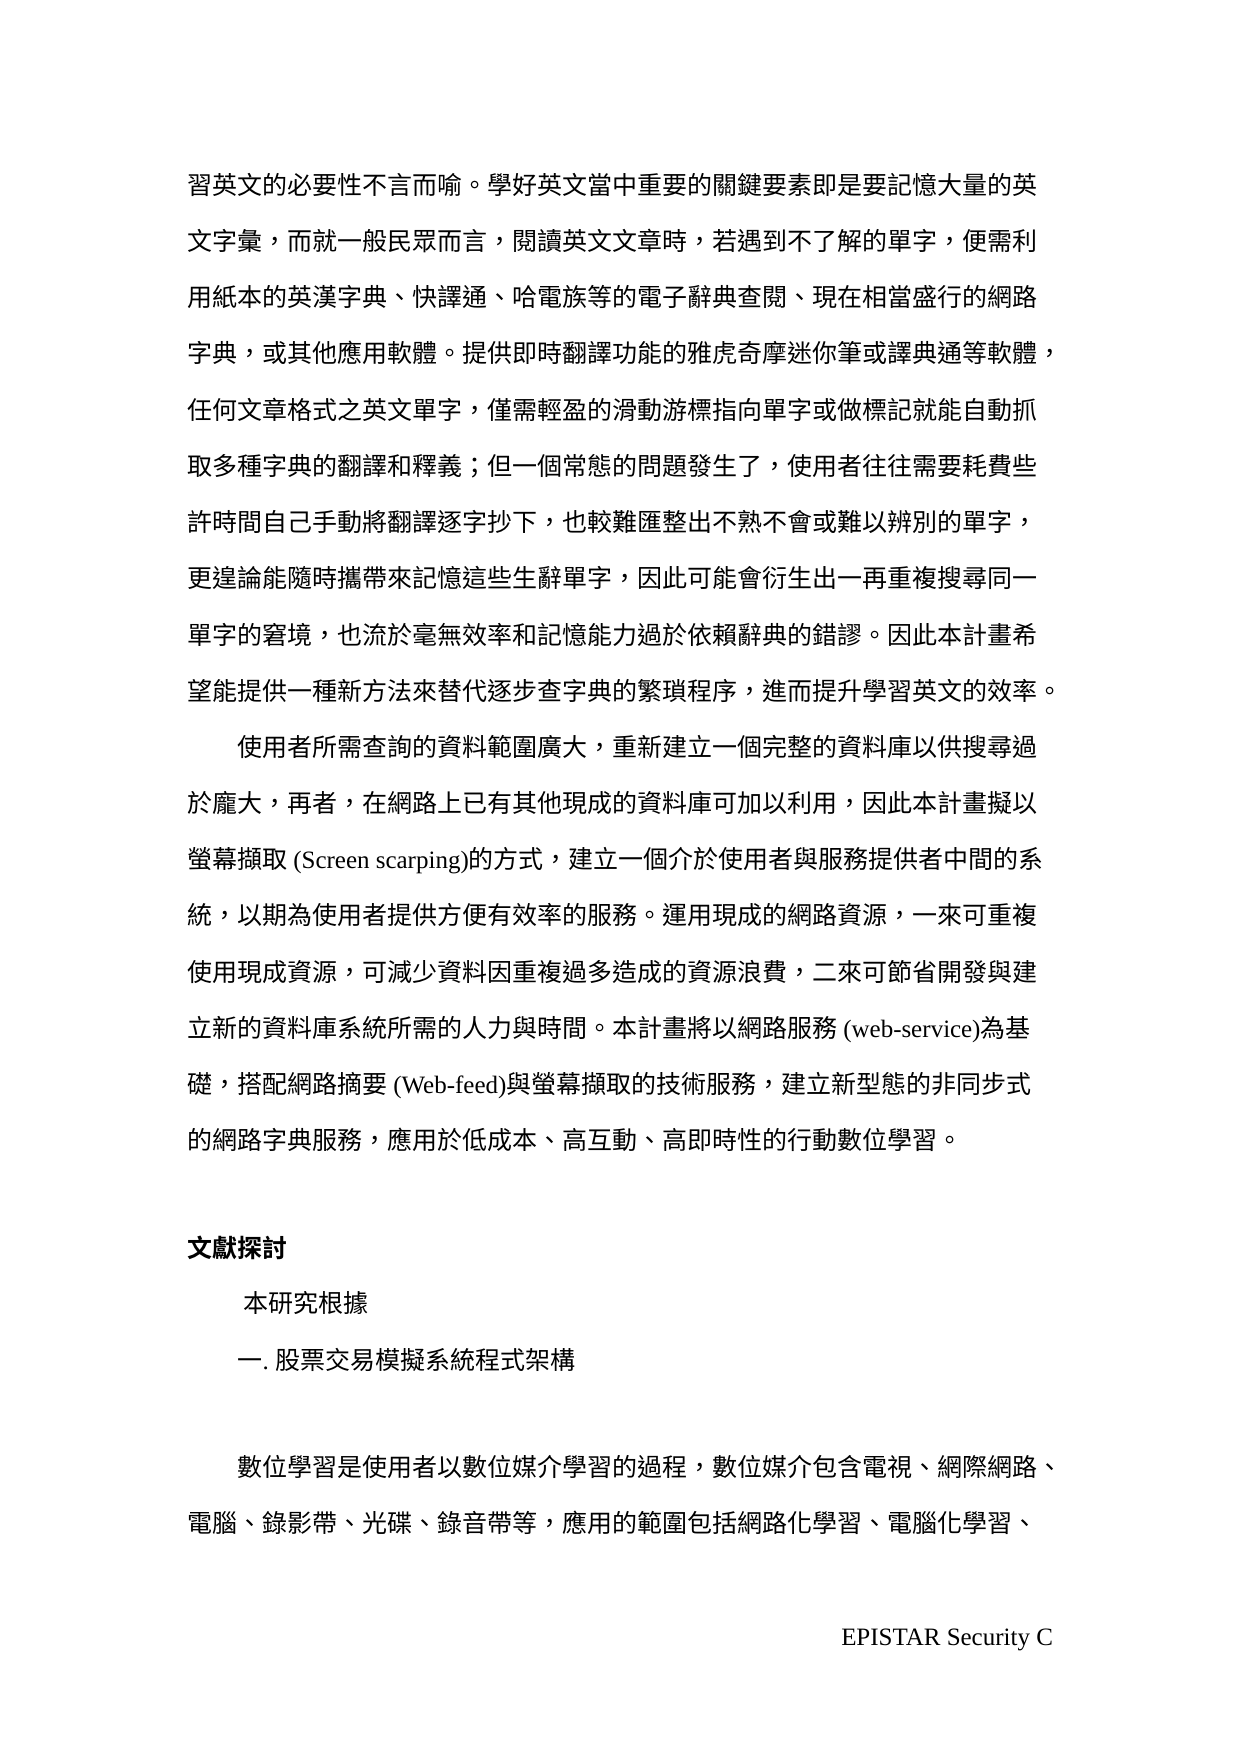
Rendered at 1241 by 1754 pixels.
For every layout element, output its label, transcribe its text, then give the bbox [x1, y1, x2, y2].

text 本研究根據 一. 股票交易模擬系統程式架構 [237, 1283, 1053, 1377]
text 使用者所需查詢的資料範圍廣大，重新建立一個完整的資料庫以供搜尋過於龐大，再者，在網路上已有其他現成的資料庫可加以利用，因此本計畫擬以螢幕擷取 (Screen scarping)的方式，建立一個介於使用者與服務提供者中間的系統，以期為使用者提供方便有效率的服務。運用現成的網路資源，一來可重複使用現成資源，可減少資料因重複過多造成的資源浪費，二來可節省開發與建立新的資料庫系統所需的人力與時間。本計畫將以網路服務 (web-service)為基礎，搭配網路摘要 (Web-feed)與螢幕擷取的技術服務，建立新型態的非同步式的網路字典服務，應用於低成本、高互動、高即時性的行動數位學習。 [187, 726, 1053, 1158]
text 文獻探討 [187, 1228, 1053, 1265]
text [187, 164, 1053, 708]
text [187, 1447, 1053, 1541]
